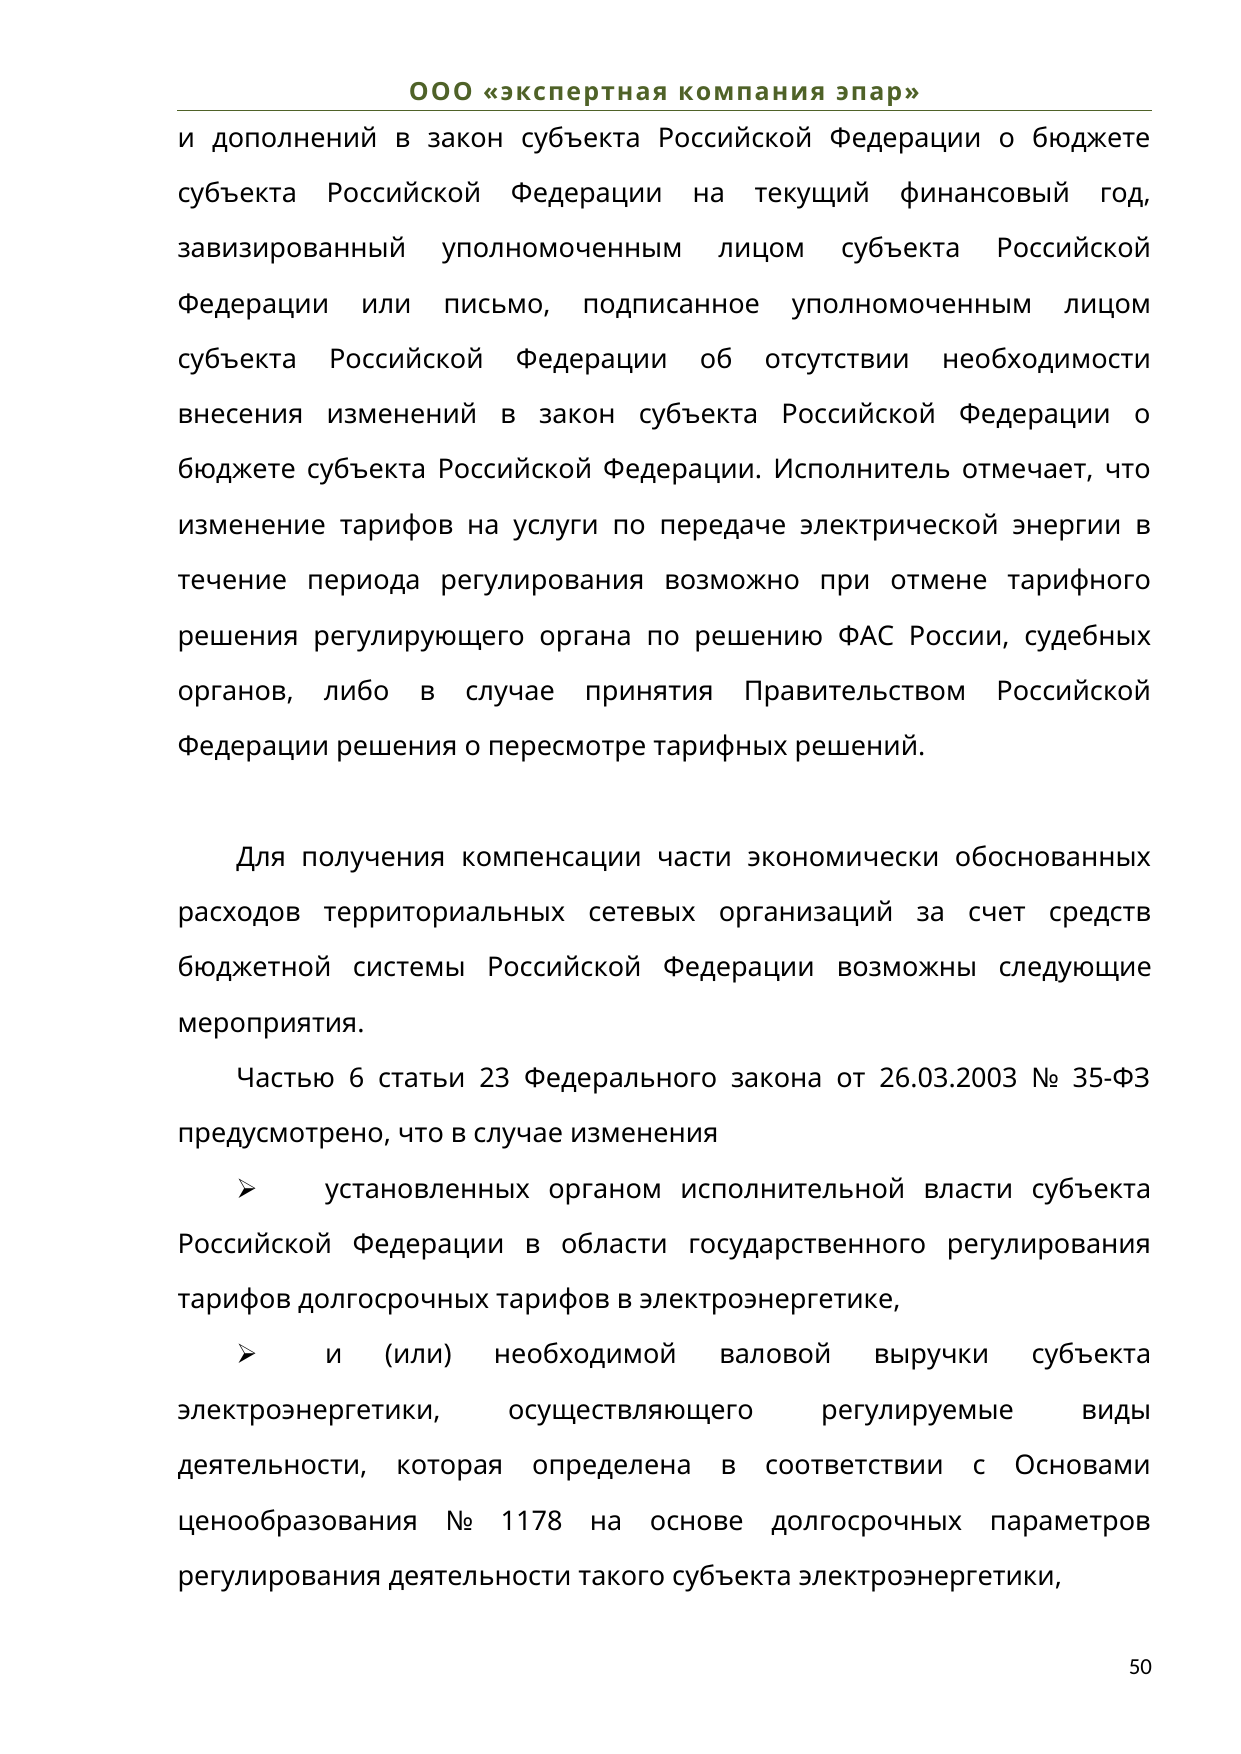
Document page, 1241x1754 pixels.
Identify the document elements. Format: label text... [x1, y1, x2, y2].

text Для получения компенсации части экономически обоснованных расходов территориальных сетевых организаций за счет средств бюджетной системы Российской Федерации возможны следующие мероприятия. [177, 837, 1152, 1040]
text Частью 6 статьи 23 Федерального закона от 26.03.2003 № 35-ФЗ предусмотрено, что в случае изменения [177, 1058, 1152, 1151]
list и (или) необходимой валовой выручки субъекта электроэнергетики, осуществляющего регулируемые виды деятельности, которая определена в соответствии с Основами ценообразования № 1178 на основе долгосрочных параметров регулирования деятельности такого субъекта электроэнергетики, [177, 1335, 1152, 1593]
list установленных органом исполнительной власти субъекта Российской Федерации в области государственного регулирования тарифов долгосрочных тарифов в электроэнергетике, [177, 1169, 1152, 1317]
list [177, 118, 1152, 763]
